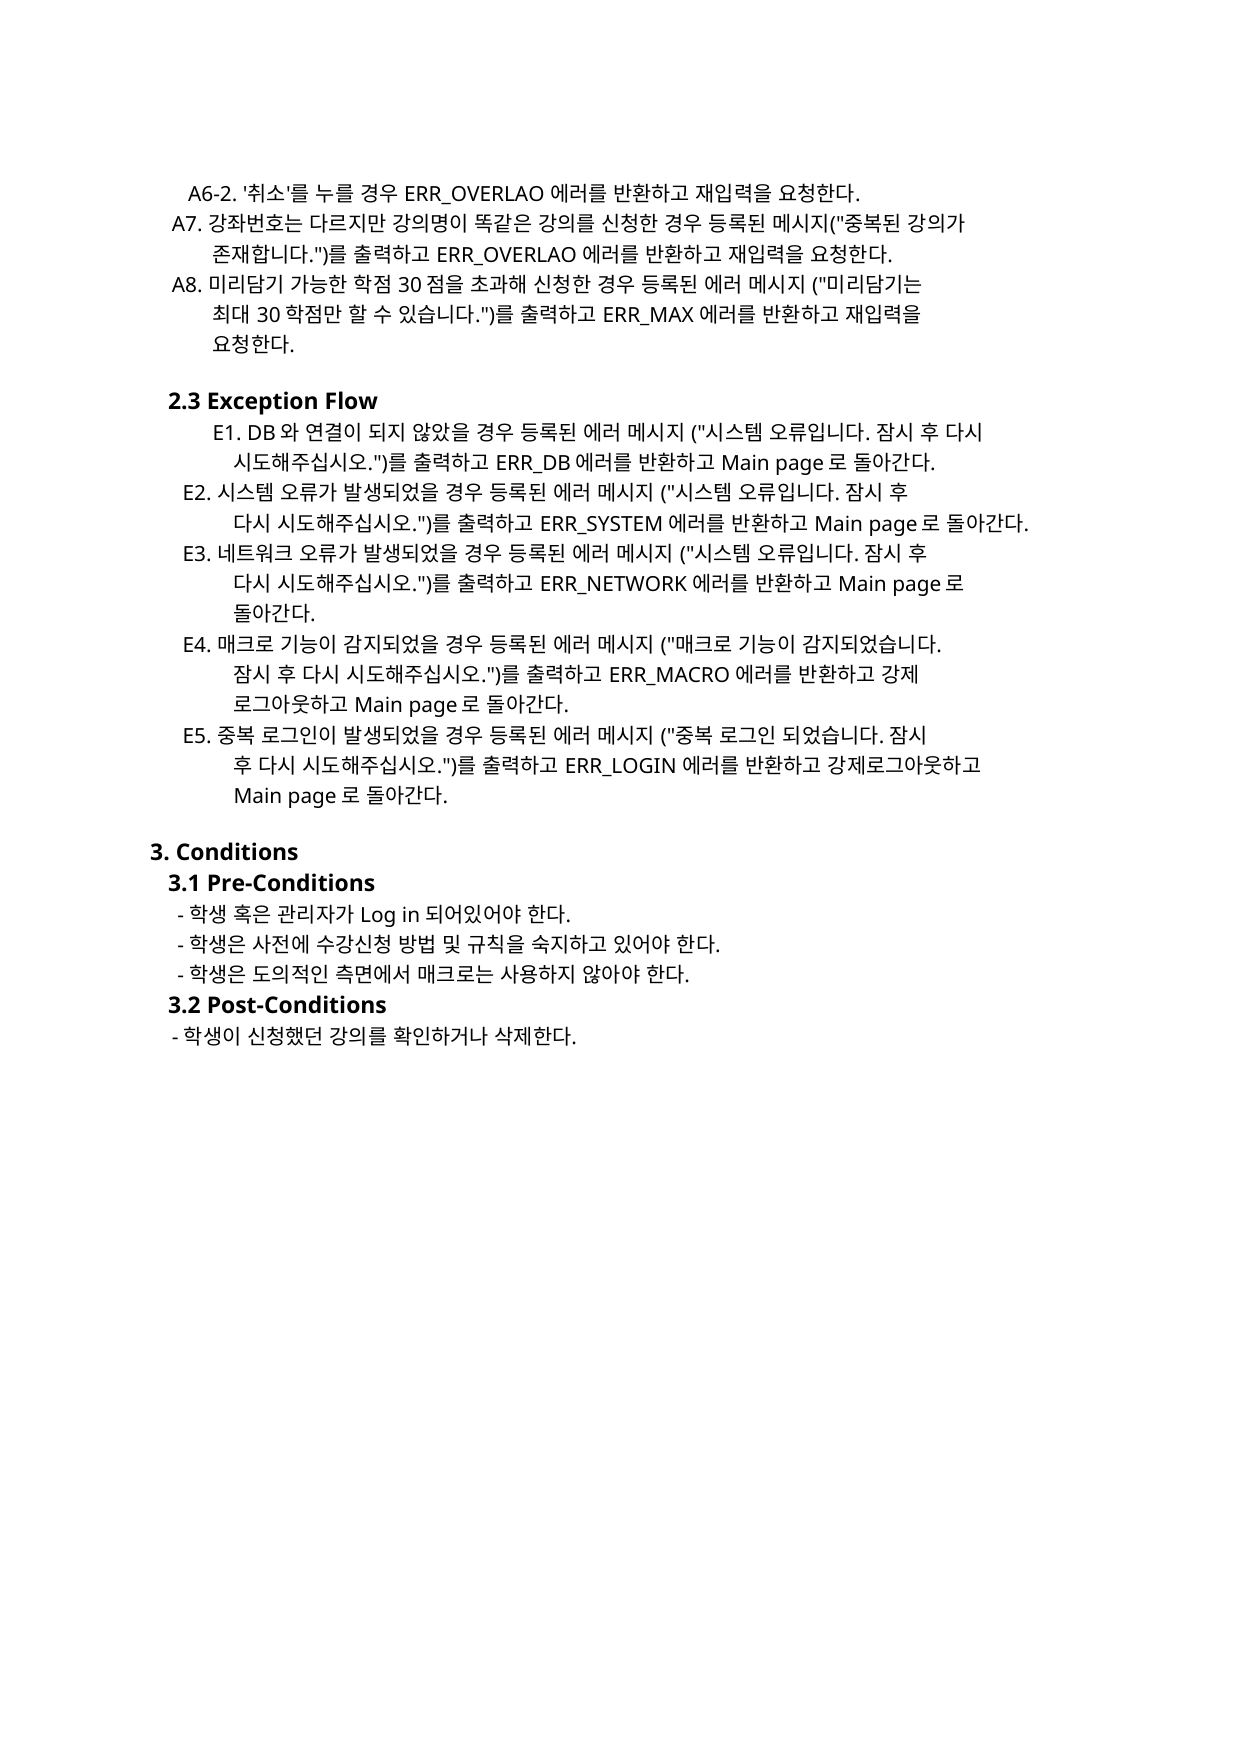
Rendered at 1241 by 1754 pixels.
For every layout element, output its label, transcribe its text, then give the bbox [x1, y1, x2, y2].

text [150, 238, 1090, 268]
text A6-2. '취소'를 누를 경우 ERR_OVERLAO 에러를 반환하고 재입력을 요청한다. [150, 177, 1090, 207]
text E3. 네트워크 오류가 발생되었을 경우 등록된 에러 메시지 ("시스템 오류입니다. 잠시 후 [150, 537, 1090, 567]
text 시도해주십시오.")를 출력하고 ERR_DB에러를 반환하고 Main page로 돌아간다. [150, 446, 1090, 476]
text 최대 30학점만 할 수 있습니다.")를 출력하고 ERR_MAX 에러를 반환하고 재입력을 [150, 298, 1090, 329]
text Main page로 돌아간다. [150, 779, 1090, 810]
text - 학생 혹은 관리자가 Log in 되어있어야 한다. [150, 898, 1090, 928]
text 3. Conditions [150, 835, 1090, 867]
text E2. 시스템 오류가 발생되었을 경우 등록된 에러 메시지 ("시스템 오류입니다. 잠시 후 [150, 476, 1090, 507]
text A8. 미리담기 가능한 학점 30점을 초과해 신청한 경우 등록된 에러 메시지 ("미리담기는 [150, 268, 1090, 298]
text 돌아간다. [150, 598, 1090, 628]
text 후 다시 시도해주십시오.")를 출력하고 ERR_LOGIN 에러를 반환하고 강제로그아웃하고 [150, 749, 1090, 779]
text 3.1 Pre-Conditions [150, 867, 1090, 898]
text E4. 매크로 기능이 감지되었을 경우 등록된 에러 메시지 ("매크로 기능이 감지되었습니다. [150, 628, 1090, 658]
text 2.3 Exception Flow [150, 384, 1090, 416]
text E5. 중복 로그인이 발생되었을 경우 등록된 에러 메시지 ("중복 로그인 되었습니다. 잠시 [150, 719, 1090, 749]
text 다시 시도해주십시오.")를 출력하고 ERR_NETWORK 에러를 반환하고 Main page로 [150, 567, 1090, 598]
text E1. DB와 연결이 되지 않았을 경우 등록된 에러 메시지 ("시스템 오류입니다. 잠시 후 다시 [150, 416, 1090, 446]
text - 학생은 도의적인 측면에서 매크로는 사용하지 않아야 한다. [150, 958, 1090, 989]
text 3.2 Post-Conditions [150, 989, 1090, 1020]
text 다시 시도해주십시오.")를 출력하고 ERR_SYSTEM 에러를 반환하고 Main page로 돌아간다. [150, 507, 1090, 537]
text A7. 강좌번호는 다르지만 강의명이 똑같은 강의를 신청한 경우 등록된 메시지("중복된 강의가 [150, 207, 1090, 238]
text 로그아웃하고 Main page로 돌아간다. [150, 689, 1090, 719]
text 요청한다. [150, 329, 1090, 359]
text 잠시 후 다시 시도해주십시오.")를 출력하고 ERR_MACRO 에러를 반환하고 강제 [150, 658, 1090, 689]
text - 학생은 사전에 수강신청 방법 및 규칙을 숙지하고 있어야 한다. [150, 928, 1090, 958]
text - 학생이 신청했던 강의를 확인하거나 삭제한다. [150, 1020, 1090, 1050]
